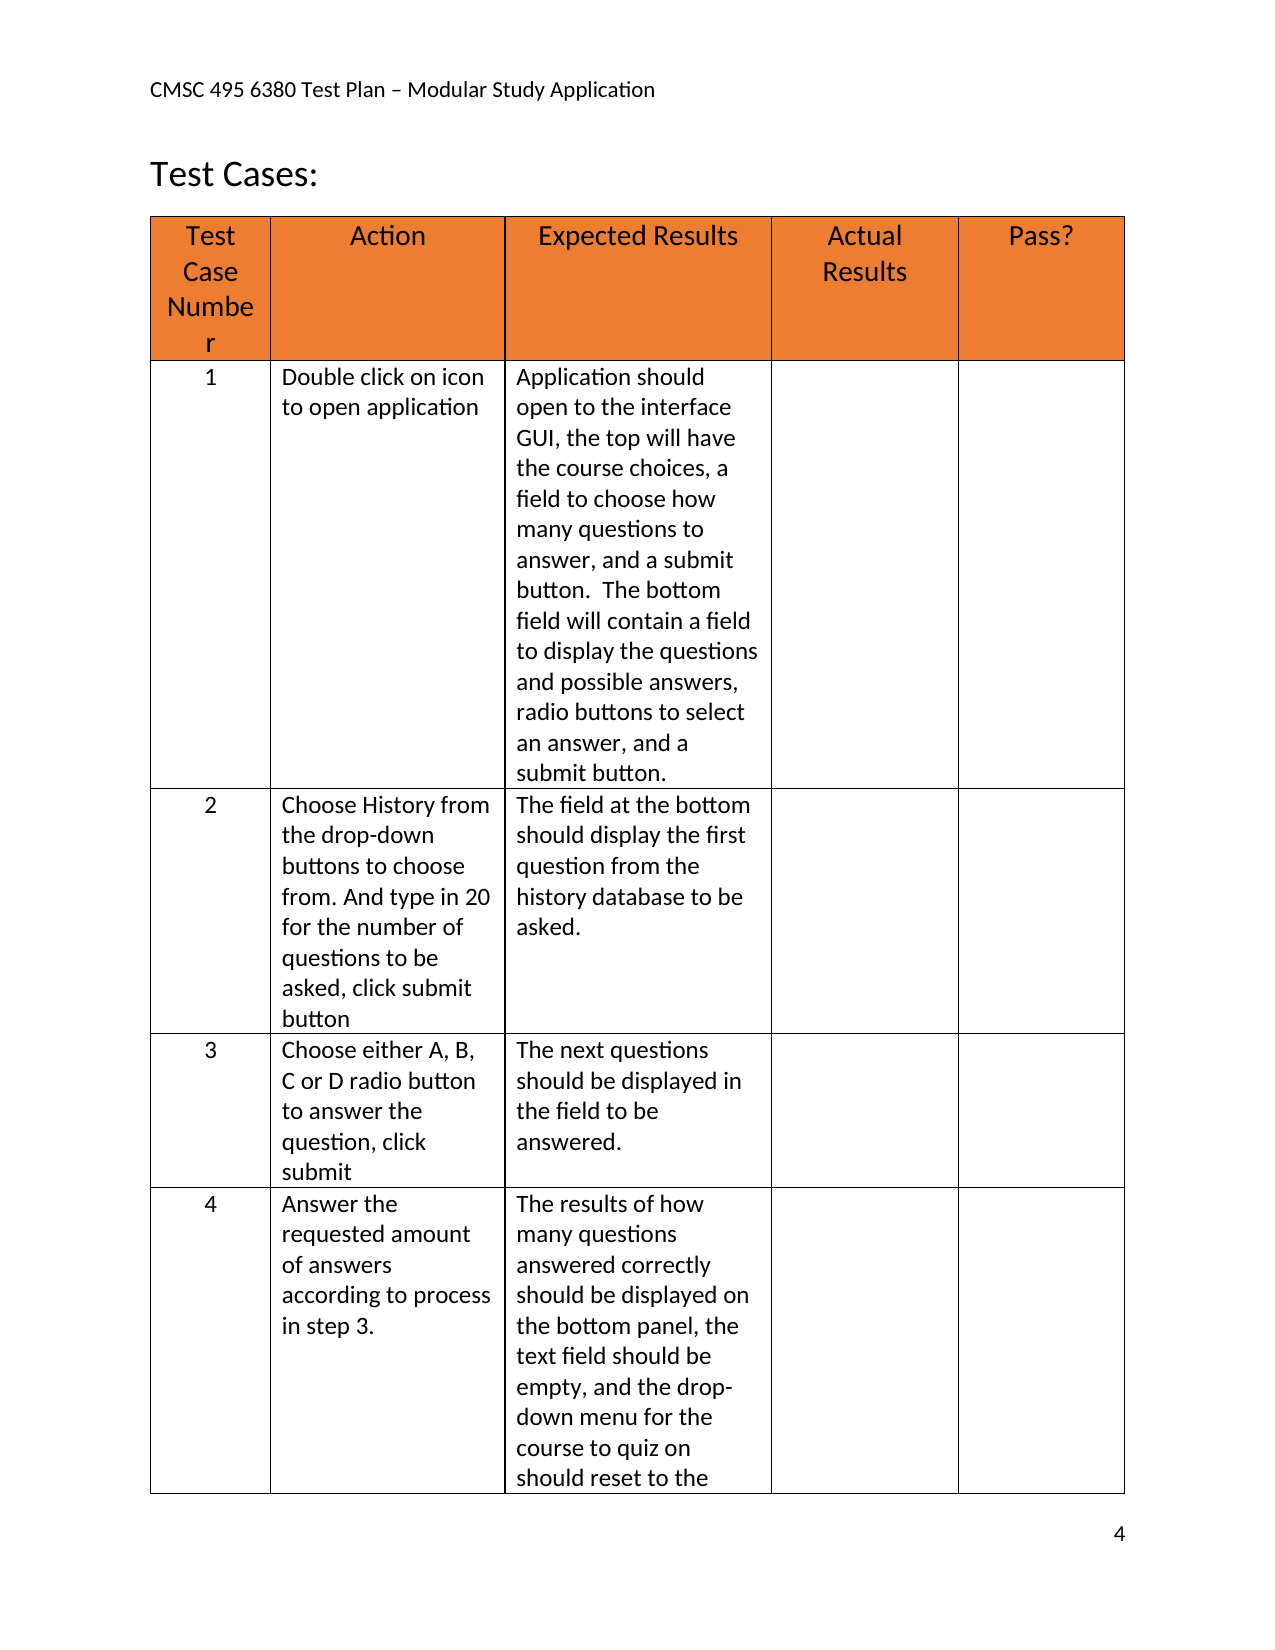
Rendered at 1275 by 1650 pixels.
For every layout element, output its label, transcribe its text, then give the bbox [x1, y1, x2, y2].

table_header Action [271, 217, 504, 360]
table_header Expected Results [506, 217, 771, 360]
table_cell [959, 361, 1124, 788]
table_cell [271, 1188, 504, 1493]
table_cell Double click on icon to open application [271, 361, 504, 788]
table_header Pass? [959, 217, 1124, 360]
table_cell Application should open to the interface GUI, the top will have the course choices, a field to choose how many questions to answer, and a submit button. The bottom field will contain a field to display the questions and possible answers, radio buttons to select an answer, and a submit button. [506, 361, 771, 788]
table_cell [959, 1034, 1124, 1187]
table_cell 2 [151, 789, 270, 1033]
table_cell Choose either A, B, C or D radio button to answer the question, click submit [271, 1034, 504, 1187]
table_cell [959, 1188, 1124, 1493]
table_cell Choose History from the drop-down buttons to choose from. And type in 20 for the number of questions to be asked, click submit button [271, 789, 504, 1033]
table_cell 1 [151, 361, 270, 788]
table_cell The field at the bottom should display the first question from the history database to be asked. [506, 789, 771, 1033]
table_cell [506, 1188, 771, 1493]
table_cell 3 [151, 1034, 270, 1187]
table_header Actual Results [772, 217, 958, 360]
table_cell [959, 789, 1124, 1033]
table_cell 4 [151, 1188, 270, 1493]
table_cell [772, 1188, 958, 1493]
table_cell [772, 789, 958, 1033]
table_header Test Case Number [151, 217, 270, 360]
table_cell [772, 1034, 958, 1187]
table_cell The next questions should be displayed in the field to be answered. [506, 1034, 771, 1187]
text Test Cases: [150, 150, 1125, 196]
table_cell [772, 361, 958, 788]
